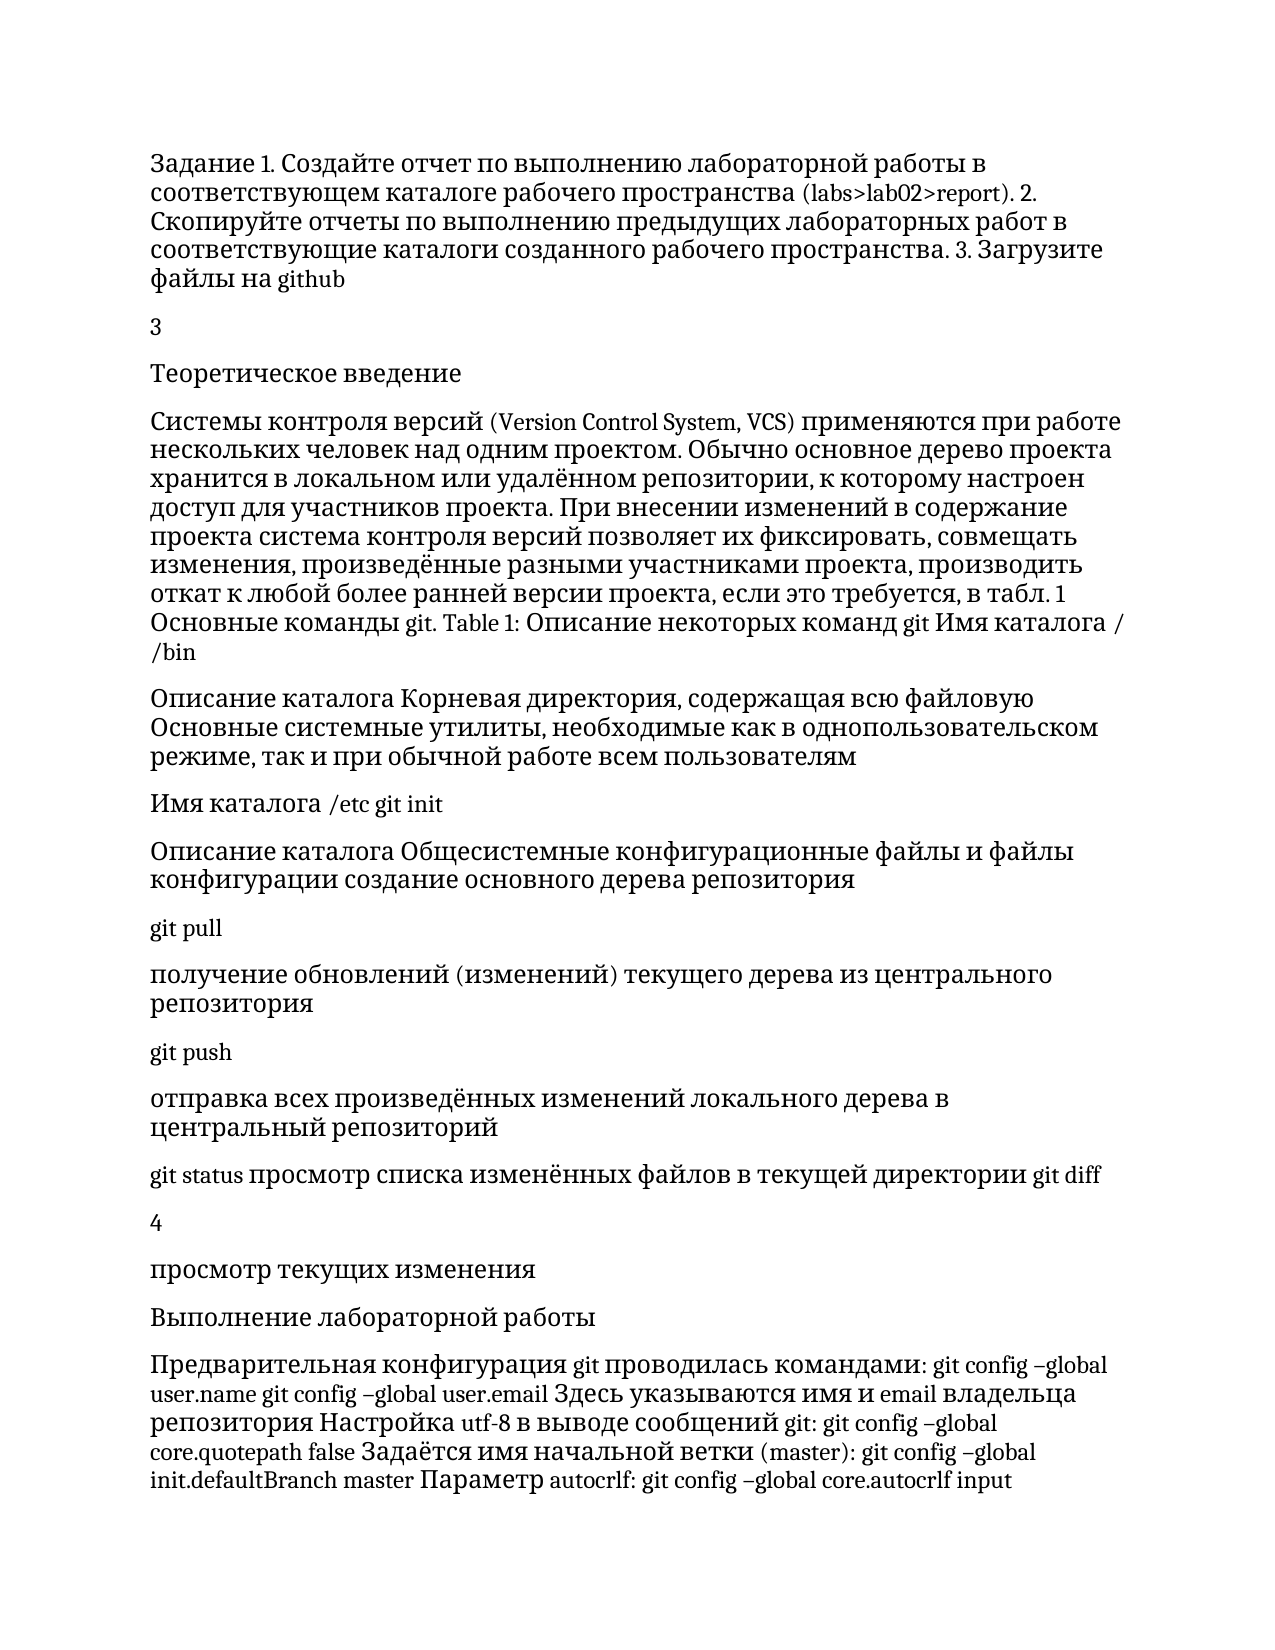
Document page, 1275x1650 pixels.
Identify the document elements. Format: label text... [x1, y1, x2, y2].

text Описание каталога Корневая директория, содержащая всю файловую Основные системные утилиты, необходимые как в однопользовательском режиме, так и при обычной работе всем пользователям [150, 685, 1125, 771]
text 4 [150, 1209, 1125, 1237]
text 3 [150, 312, 1125, 341]
text Теоретическое введение [150, 360, 1125, 389]
text Выполнение лабораторной работы [150, 1304, 1125, 1332]
text Задание 1. Создайте отчет по выполнению лабораторной работы в соответствующем каталоге рабочего пространства (labs>lab02>report). 2. Скопируйте отчеты по выполнению предыдущих лабораторных работ в соответствующие каталоги созданного рабочего пространства. 3. Загрузите файлы на github [150, 150, 1125, 294]
text Описание каталога Общесистемные конфигурационные файлы и файлы конфигурации создание основного дерева репозитория [150, 837, 1125, 895]
text получение обновлений (изменений) текущего дерева из центрального репозитория [150, 961, 1125, 1019]
text git status просмотр списка изменённых файлов в текущей директории git diff [150, 1161, 1125, 1190]
text Системы контроля версий (Version Control System, VCS) применяются при работе нескольких человек над одним проектом. Обычно основное дерево проекта хранится в локальном или удалённом репозитории, к которому настроен доступ для участников проекта. При внесении изменений в содержание проекта система контроля версий позволяет их фиксировать, совмещать изменения, произведённые разными участниками проекта, производить откат к любой более ранней версии проекта, если это требуется, в табл. 1 Основные команды git. Table 1: Описание некоторых команд git Имя каталога / /bin [150, 407, 1125, 666]
text отправка всех произведённых изменений локального дерева в центральный репозиторий [150, 1085, 1125, 1142]
text Имя каталога /etc git init [150, 790, 1125, 819]
text git pull [150, 914, 1125, 942]
text просмотр текущих изменения [150, 1256, 1125, 1285]
text git push [150, 1037, 1125, 1066]
